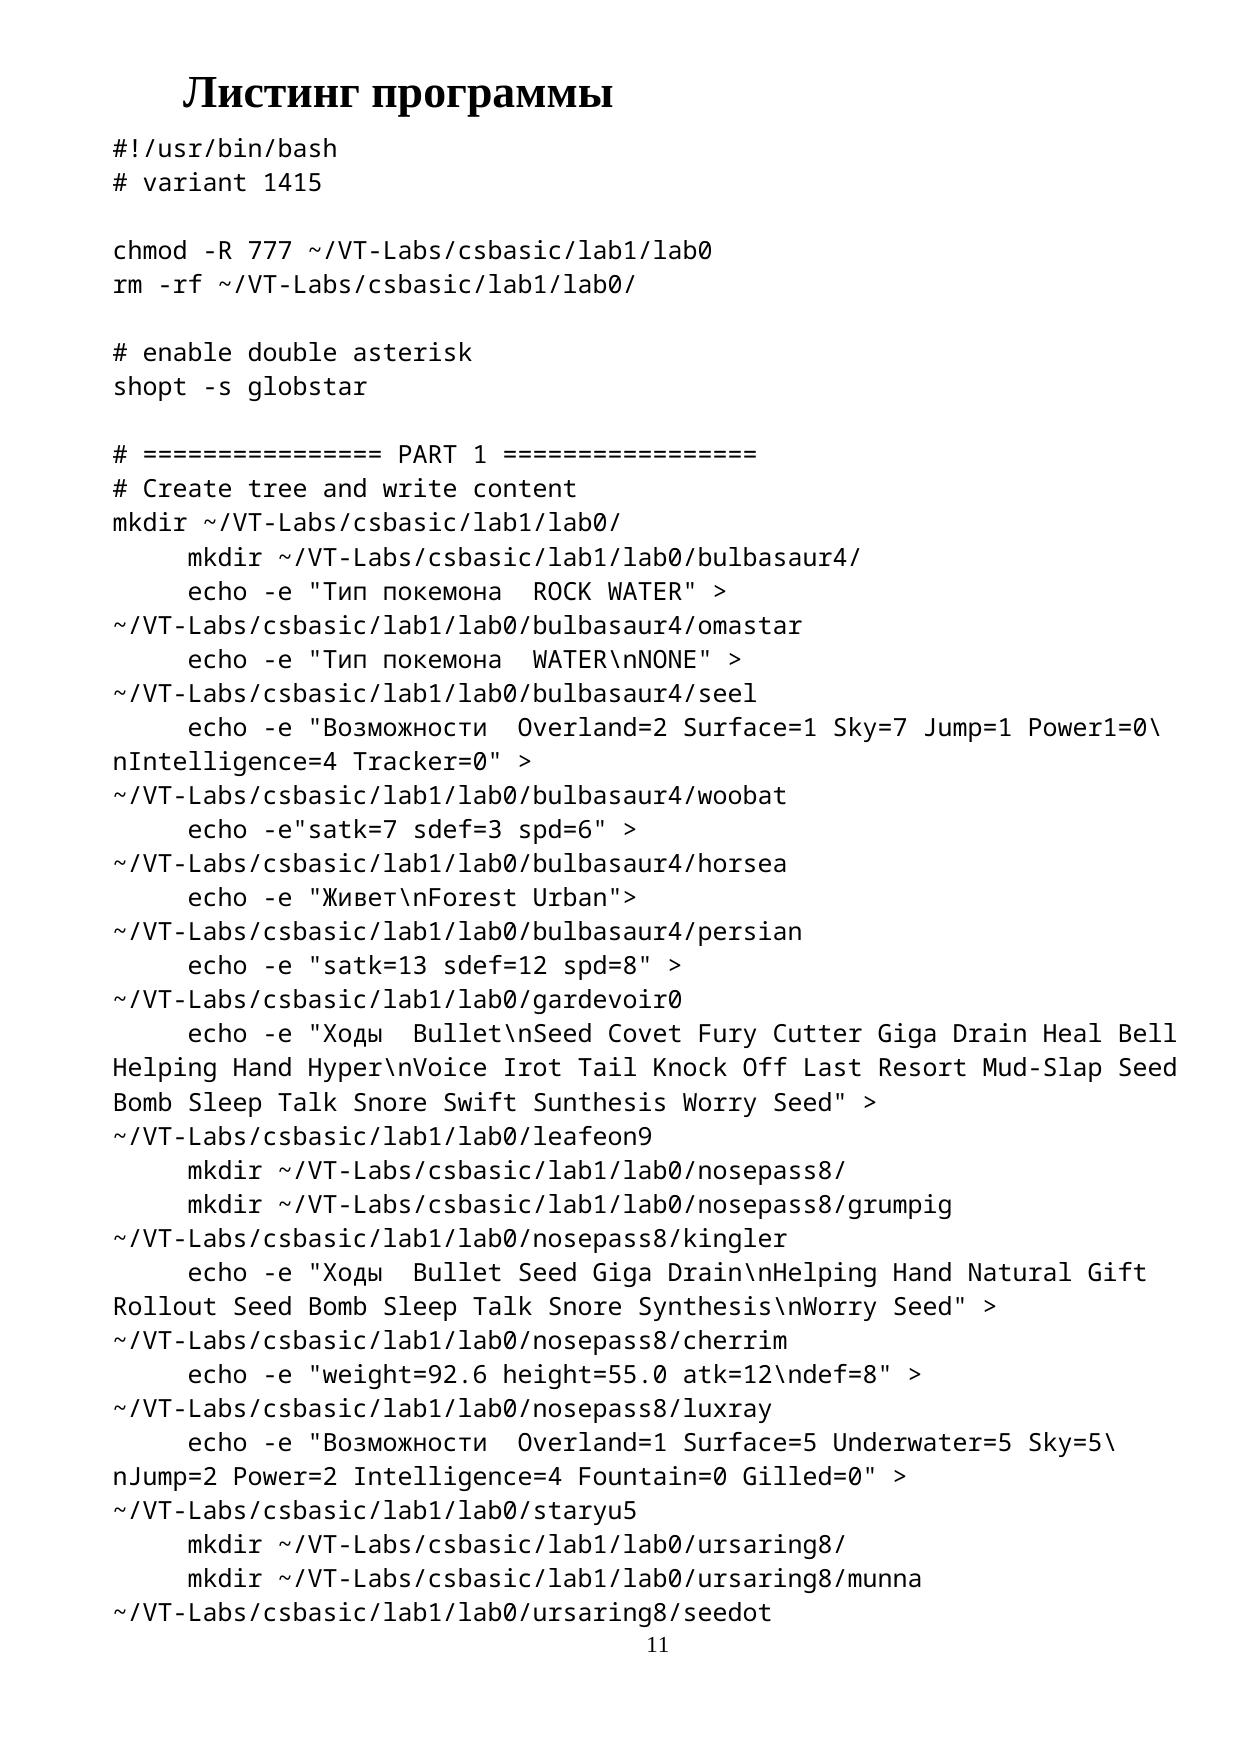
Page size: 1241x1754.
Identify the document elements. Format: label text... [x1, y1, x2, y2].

text # Create tree and write content [112, 471, 1203, 505]
text echo -e "Тип покемона ROCK WATER" > ~/VT-Labs/csbasic/lab1/lab0/bulbasaur4/omastar [112, 573, 1203, 641]
text echo -e "Ходы Bullet\nSeed Covet Fury Cutter Giga Drain Heal Bell Helping Hand Hyper\nVoice Irot Tail Knock Off Last Resort Mud-Slap Seed Bomb Sleep Talk Snore Swift Sunthesis Worry Seed" > ~/VT-Labs/csbasic/lab1/lab0/leafeon9 [112, 1016, 1203, 1152]
text echo -e "Живет\nForest Urban"> ~/VT-Labs/csbasic/lab1/lab0/bulbasaur4/persian [112, 880, 1203, 948]
text # variant 1415 [112, 164, 1203, 198]
text echo -e "Ходы Bullet Seed Giga Drain\nHelping Hand Natural Gift Rollout Seed Bomb Sleep Talk Snore Synthesis\nWorry Seed" > ~/VT-Labs/csbasic/lab1/lab0/nosepass8/cherrim [112, 1254, 1203, 1357]
text # ================ PART 1 ================= [112, 437, 1203, 471]
text echo -e "satk=13 sdef=12 spd=8" > ~/VT-Labs/csbasic/lab1/lab0/gardevoir0 [112, 948, 1203, 1016]
text rm -rf ~/VT-Labs/csbasic/lab1/lab0/ [112, 267, 1203, 301]
text #!/usr/bin/bash [112, 130, 1203, 164]
text echo -e "weight=92.6 height=55.0 atk=12\ndef=8" > ~/VT-Labs/csbasic/lab1/lab0/nosepass8/luxray [112, 1357, 1203, 1425]
text mkdir ~/VT-Labs/csbasic/lab1/lab0/nosepass8/ [112, 1152, 1203, 1186]
text echo -e "Возможности Overland=1 Surface=5 Underwater=5 Sky=5\nJump=2 Power=2 Intelligence=4 Fountain=0 Gilled=0" > ~/VT-Labs/csbasic/lab1/lab0/staryu5 [112, 1425, 1203, 1527]
text mkdir ~/VT-Labs/csbasic/lab1/lab0/ [112, 505, 1203, 539]
text echo -e "Возможности Overland=2 Surface=1 Sky=7 Jump=1 Power1=0\nIntelligence=4 Tracker=0" > ~/VT-Labs/csbasic/lab1/lab0/bulbasaur4/woobat [112, 709, 1203, 812]
subtitle Листинг программы [148, 64, 1203, 117]
text # enable double asterisk [112, 335, 1203, 369]
text echo -e "Тип покемона WATER\nNONE" > ~/VT-Labs/csbasic/lab1/lab0/bulbasaur4/seel [112, 641, 1203, 709]
text mkdir ~/VT-Labs/csbasic/lab1/lab0/ursaring8/ [112, 1527, 1203, 1561]
text mkdir ~/VT-Labs/csbasic/lab1/lab0/nosepass8/grumpig ~/VT-Labs/csbasic/lab1/lab0/nosepass8/kingler [112, 1186, 1203, 1254]
text shopt -s globstar [112, 369, 1203, 403]
text mkdir ~/VT-Labs/csbasic/lab1/lab0/bulbasaur4/ [112, 539, 1203, 573]
text mkdir ~/VT-Labs/csbasic/lab1/lab0/ursaring8/munna ~/VT-Labs/csbasic/lab1/lab0/ursaring8/seedot [112, 1561, 1203, 1629]
text chmod -R 777 ~/VT-Labs/csbasic/lab1/lab0 [112, 233, 1203, 267]
text echo -e"satk=7 sdef=3 spd=6" > ~/VT-Labs/csbasic/lab1/lab0/bulbasaur4/horsea [112, 812, 1203, 880]
